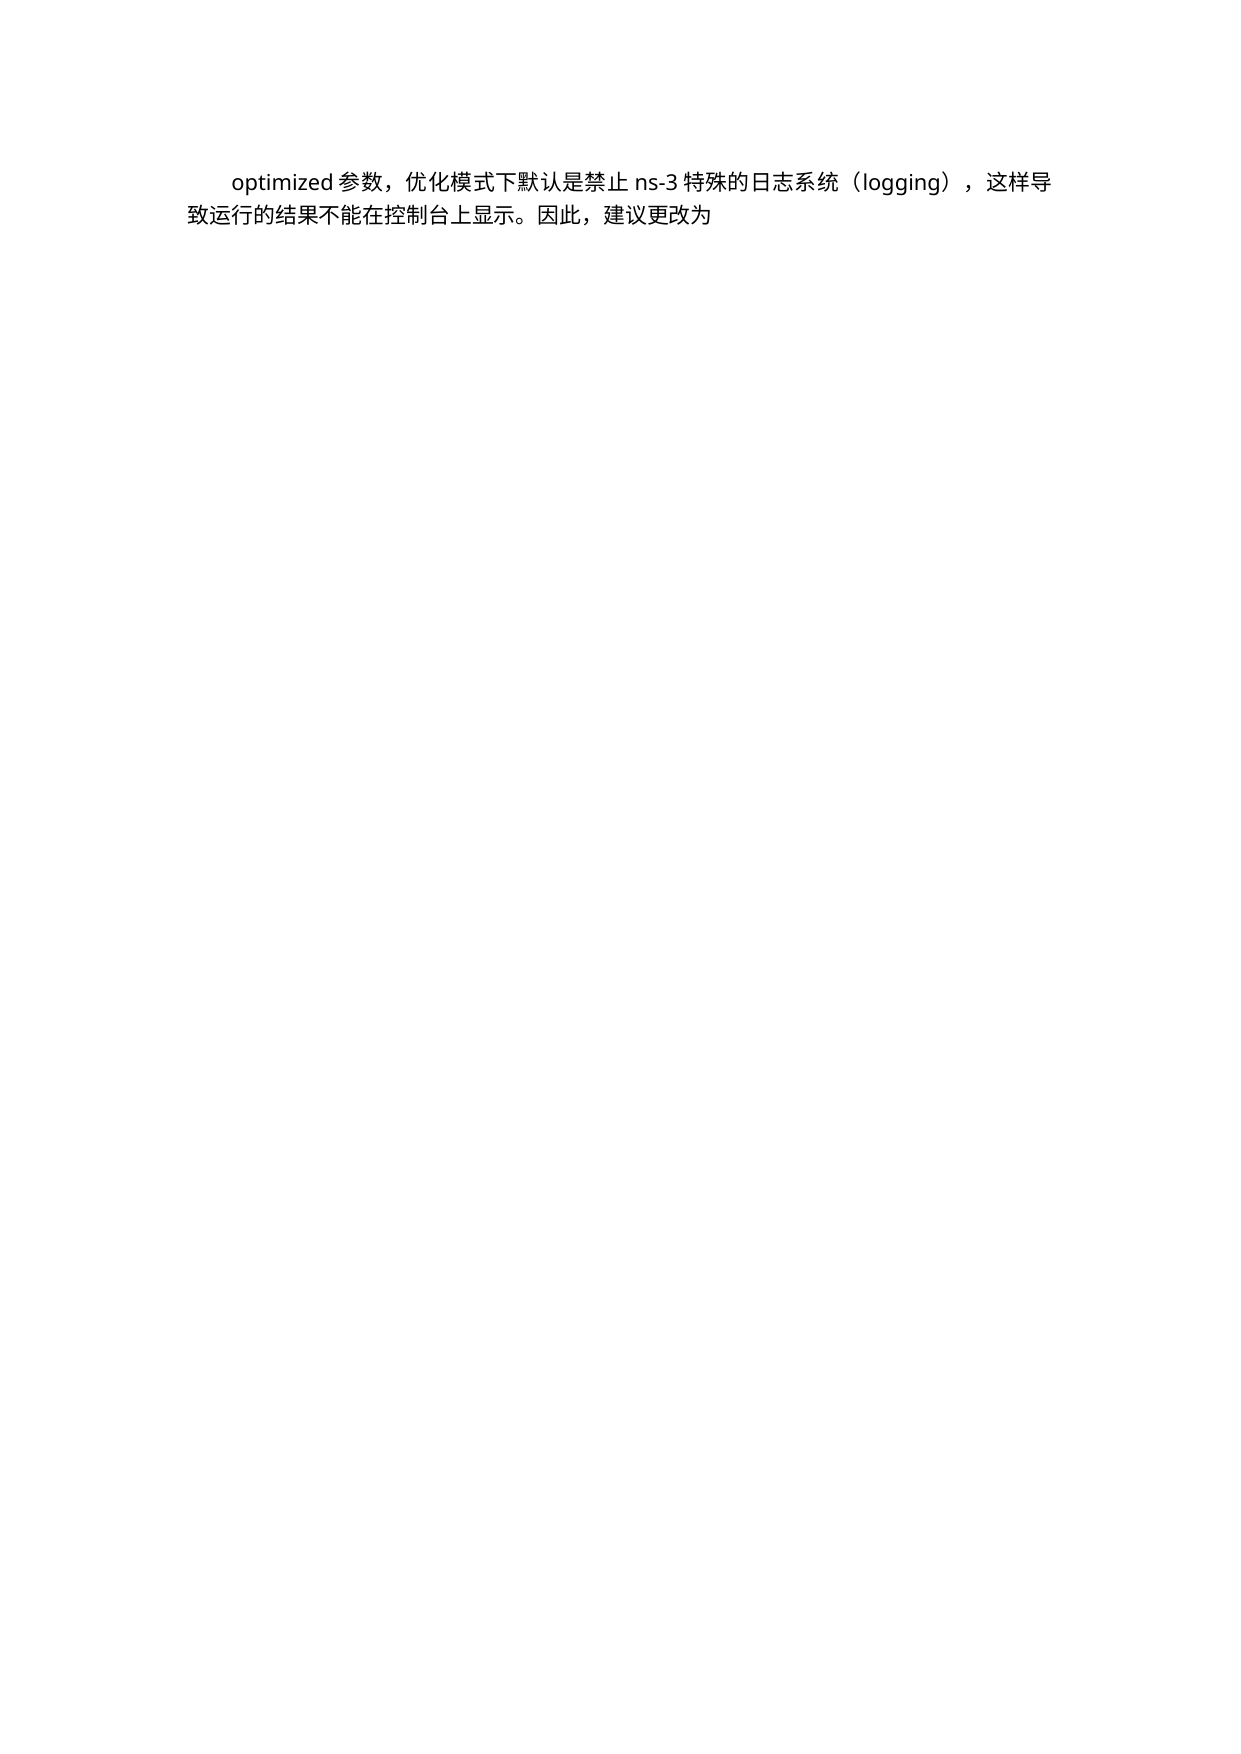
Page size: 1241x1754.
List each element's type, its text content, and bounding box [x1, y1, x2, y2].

text optimized参数，优化模式下默认是禁止ns-3特殊的日志系统（logging），这样导致运行的结果不能在控制台上显示。因此，建议更改为 [187, 165, 1053, 230]
